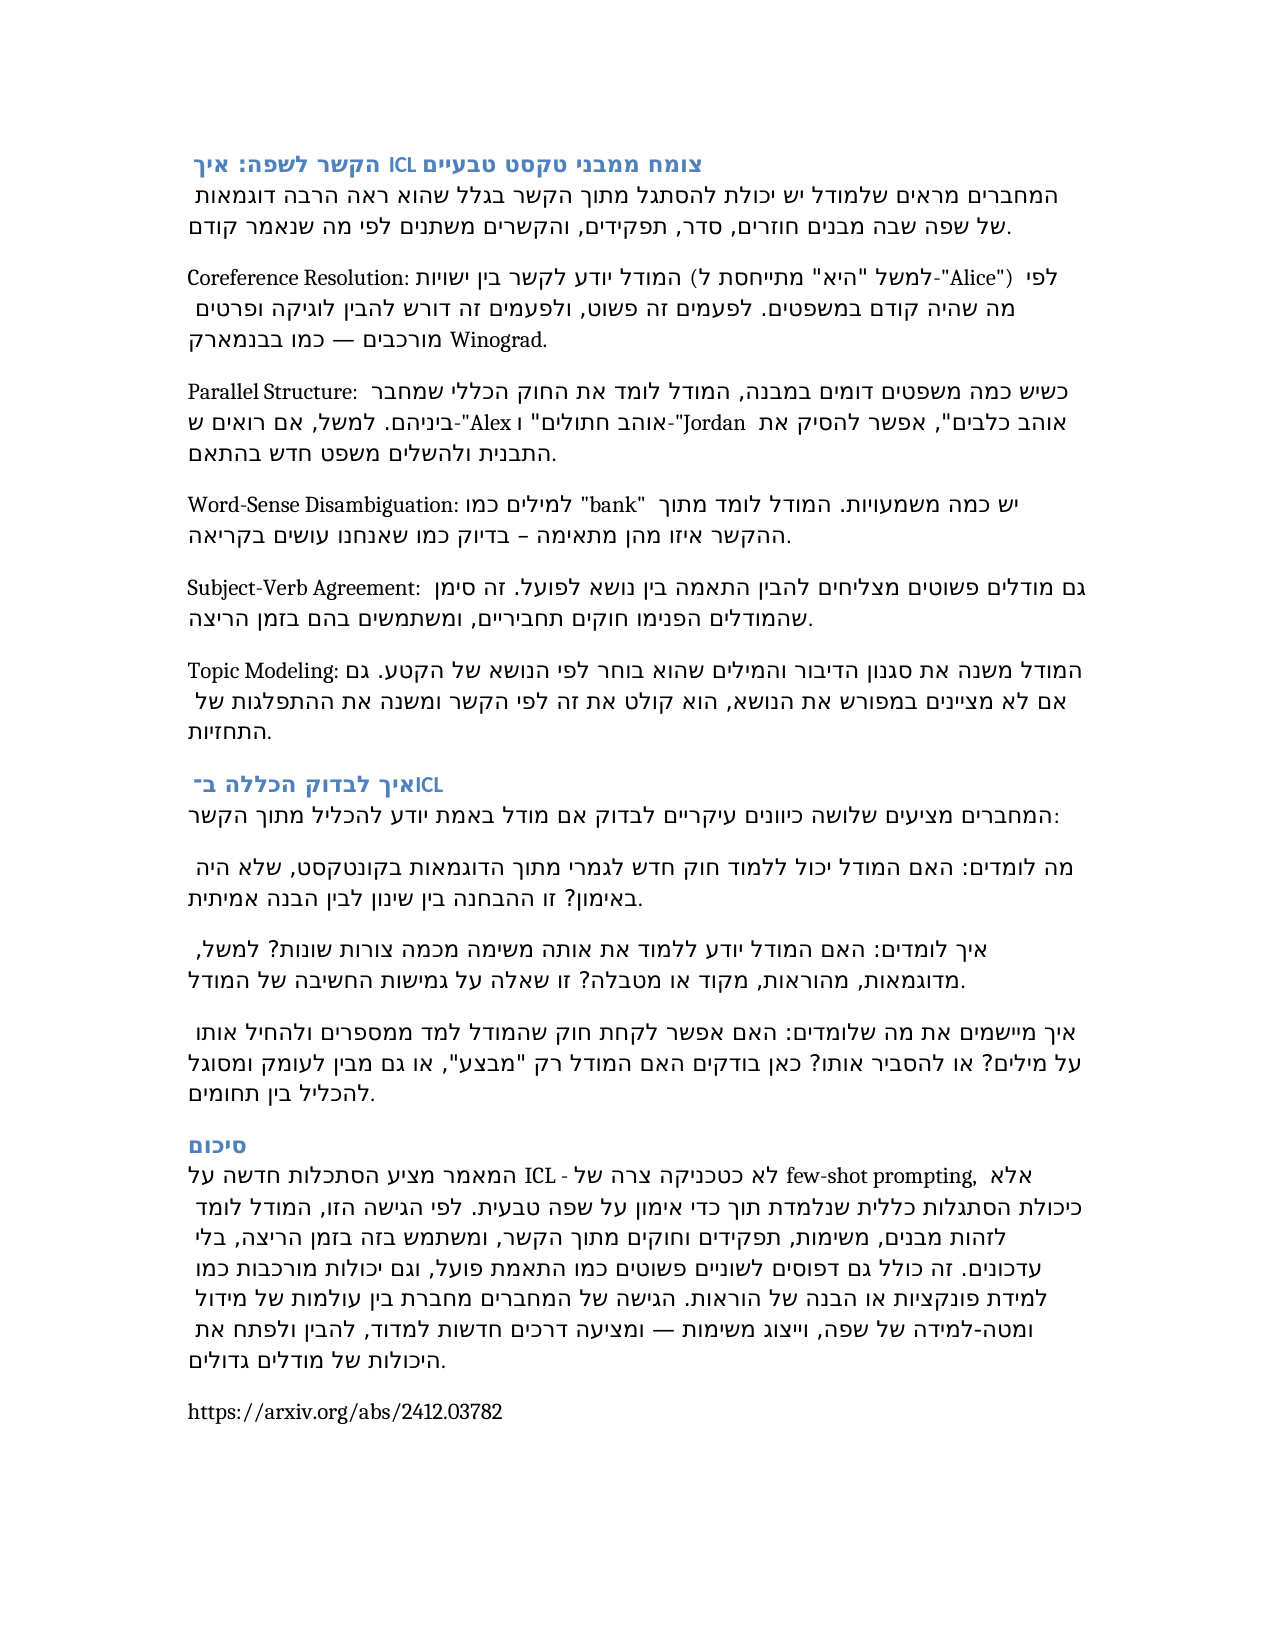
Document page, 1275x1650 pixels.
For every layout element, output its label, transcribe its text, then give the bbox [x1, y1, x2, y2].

text המחברים מציעים שלושה כיוונים עיקריים לבדוק אם מודל באמת יודע להכליל מתוך הקשר: [187, 802, 1087, 829]
subtitle איך לבדוק הכללה ב־ICL [187, 770, 1087, 798]
text המחברים מראים שלמודל יש יכולת להסתגל מתוך הקשר בגלל שהוא ראה הרבה דוגמאות של שפה שבה מבנים חוזרים, סדר, תפקידים, והקשרים משתנים לפי מה שנאמר קודם. [187, 182, 1087, 240]
text https://arxiv.org/abs/2412.03782 [187, 1398, 1087, 1425]
text המאמר מציע הסתכלות חדשה על ICL - לא כטכניקה צרה של few-shot prompting, אלא כיכולת הסתגלות כללית שנלמדת תוך כדי אימון על שפה טבעית. לפי הגישה הזו, המודל לומד לזהות מבנים, משימות, תפקידים וחוקים מתוך הקשר, ומשתמש בזה בזמן הריצה, בלי עדכונים. זה כולל גם דפוסים לשוניים פשוטים כמו התאמת פועל, וגם יכולות מורכבות כמו למידת פונקציות או הבנה של הוראות. הגישה של המחברים מחברת בין עולמות של מידול ומטה-למידה של שפה, וייצוג משימות — ומציעה דרכים חדשות למדוד, להבין ולפתח את היכולות של מודלים גדולים. [187, 1163, 1087, 1374]
text איך לומדים: האם המודל יודע ללמוד את אותה משימה מכמה צורות שונות? למשל, מדוגמאות, מהוראות, מקוד או מטבלה? זו שאלה על גמישות החשיבה של המודל. [187, 937, 1087, 994]
text איך מיישמים את מה שלומדים: האם אפשר לקחת חוק שהמודל למד ממספרים ולהחיל אותו על מילים? או להסביר אותו? כאן בודקים האם המודל רק "מבצע", או גם מבין לעומק ומסוגל להכליל בין תחומים. [187, 1019, 1087, 1107]
text Word-Sense Disambiguation: למילים כמו "bank" יש כמה משמעויות. המודל לומד מתוך ההקשר איזו מהן מתאימה – בדיוק כמו שאנחנו עושים בקריאה. [187, 492, 1087, 549]
text Parallel Structure: כשיש כמה משפטים דומים במבנה, המודל לומד את החוק הכללי שמחבר ביניהם. למשל, אם רואים ש-"Alex אוהב חתולים" ו-"Jordan אוהב כלבים", אפשר להסיק את התבנית ולהשלים משפט חדש בהתאם. [187, 378, 1087, 467]
text Subject-Verb Agreement: גם מודלים פשוטים מצליחים להבין התאמה בין נושא לפועל. זה סימן שהמודלים הפנימו חוקים תחביריים, ומשתמשים בהם בזמן הריצה. [187, 574, 1087, 632]
text Topic Modeling: המודל משנה את סגנון הדיבור והמילים שהוא בוחר לפי הנושא של הקטע. גם אם לא מציינים במפורש את הנושא, הוא קולט את זה לפי הקשר ומשנה את ההתפלגות של התחזיות. [187, 657, 1087, 746]
subtitle סיכום [187, 1132, 1087, 1159]
text מה לומדים: האם המודל יכול ללמוד חוק חדש לגמרי מתוך הדוגמאות בקונטקסט, שלא היה באימון? זו ההבחנה בין שינון לבין הבנה אמיתית. [187, 854, 1087, 912]
subtitle הקשר לשפה: איך ICL צומח ממבני טקסט טבעיים [187, 150, 1087, 178]
text Coreference Resolution: המודל יודע לקשר בין ישויות (למשל "היא" מתייחסת ל-"Alice") לפי מה שהיה קודם במשפטים. לפעמים זה פשוט, ולפעמים זה דורש להבין לוגיקה ופרטים מורכבים — כמו בבנמארק Winograd. [187, 264, 1087, 353]
